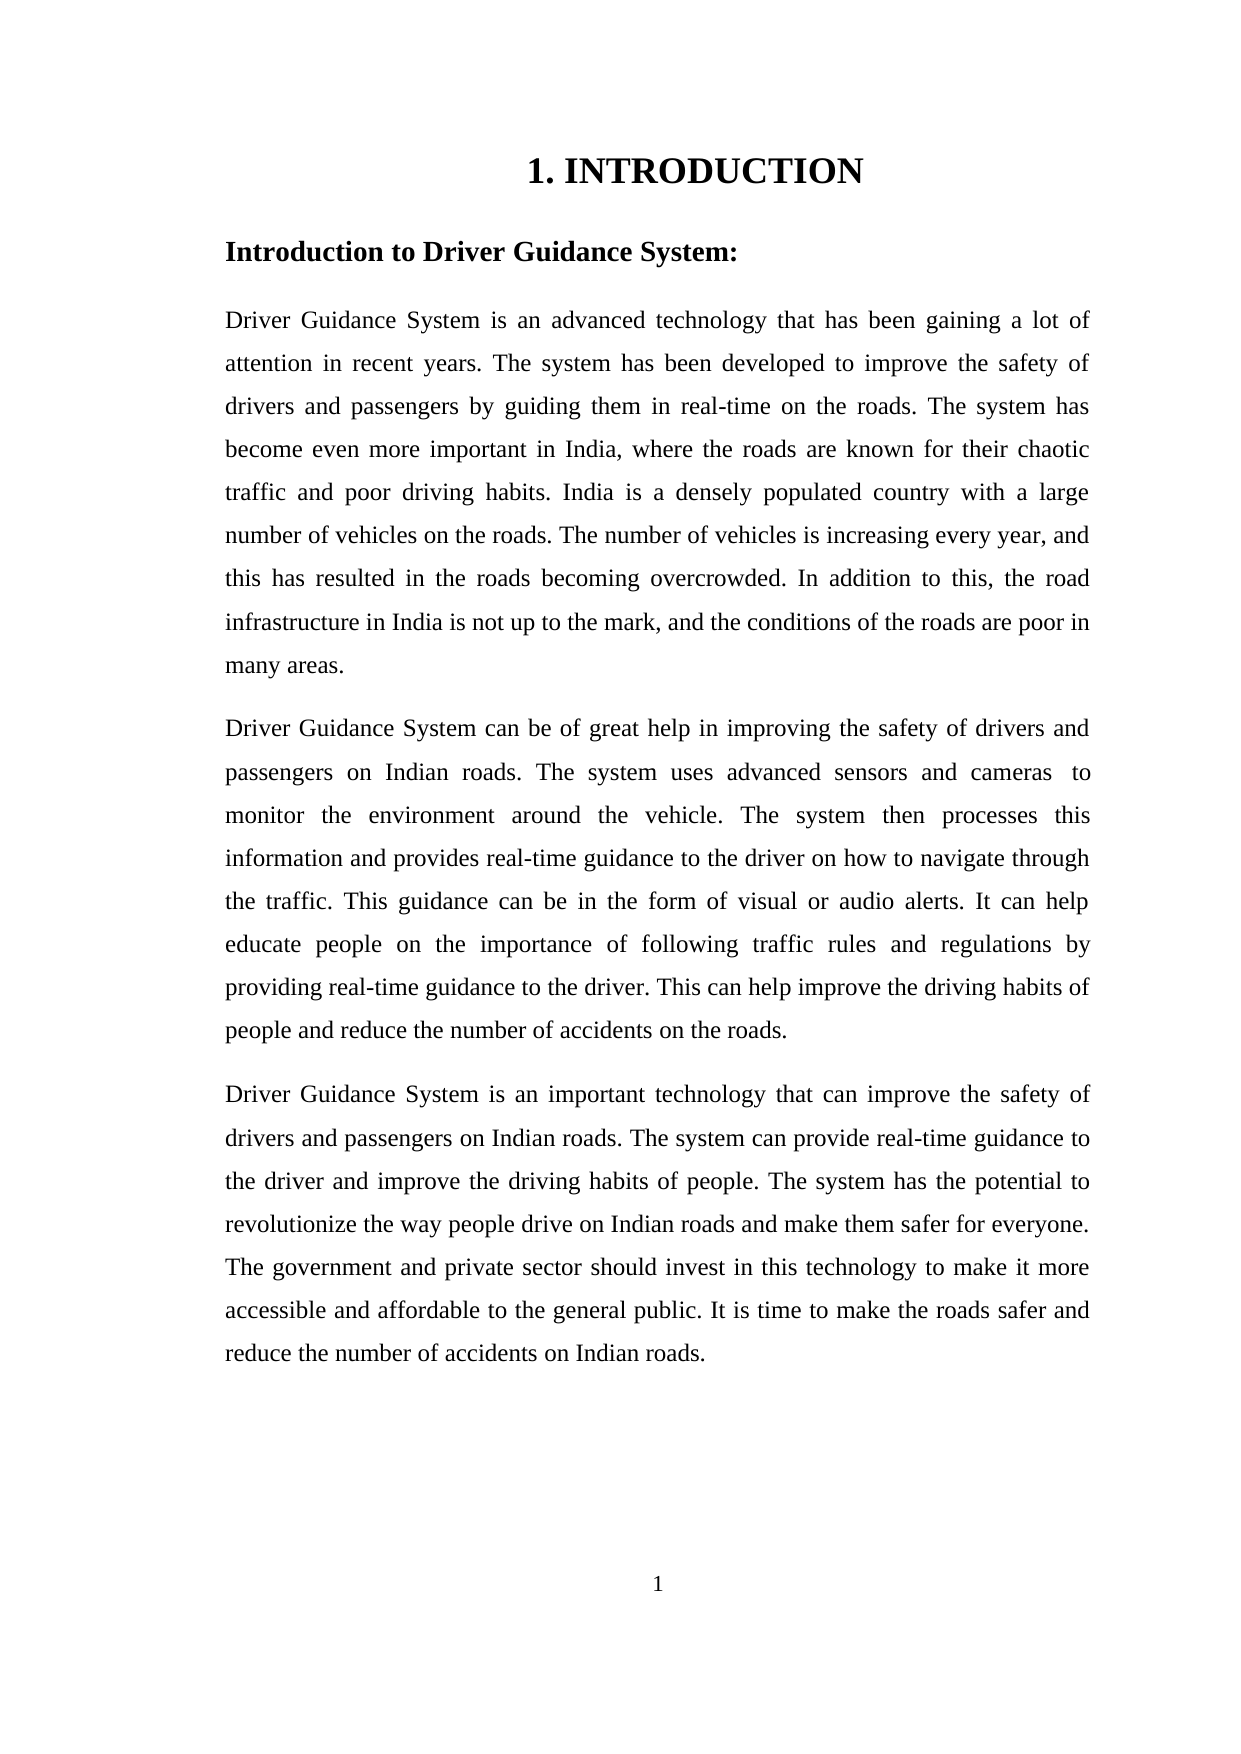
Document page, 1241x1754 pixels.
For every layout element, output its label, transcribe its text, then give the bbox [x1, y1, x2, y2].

text Driver Guidance System is an advanced technology that has been gaining a lot of attention in recent years. The system has been developed to improve the safety of drivers and passengers by guiding them in real-time on the roads. The system has become even more important in India, where the roads are known for their chaotic traffic and poor driving habits. India is a densely populated country with a large number of vehicles on the roads. The number of vehicles is increasing every year, and this has resulted in the roads becoming overcrowded. In addition to this, the road infrastructure in India is not up to the mark, and the conditions of the roads are poor in many areas. [225, 305, 1091, 678]
subtitle Introduction to Driver Guidance System: [225, 234, 1178, 267]
text Driver Guidance System can be of great help in improving the safety of drivers and passengers on Indian roads. The system uses advanced sensors and cameras to monitor the environment around the vehicle. The system then processes this information and provides real-time guidance to the driver on how to navigate through the traffic. This guidance can be in the form of visual or audio alerts. It can help educate people on the importance of following traffic rules and regulations by providing real-time guidance to the driver. This can help improve the driving habits of people and reduce the number of accidents on the roads. [225, 713, 1091, 1044]
list INTRODUCTION [526, 148, 1178, 191]
text Driver Guidance System is an important technology that can improve the safety of drivers and passengers on Indian roads. The system can provide real-time guidance to the driver and improve the driving habits of people. The system has the potential to revolutionize the way people drive on Indian roads and make them safer for everyone. The government and private sector should invest in this technology to make it more accessible and affordable to the general public. It is time to make the roads safer and reduce the number of accidents on Indian roads. [225, 1079, 1091, 1367]
